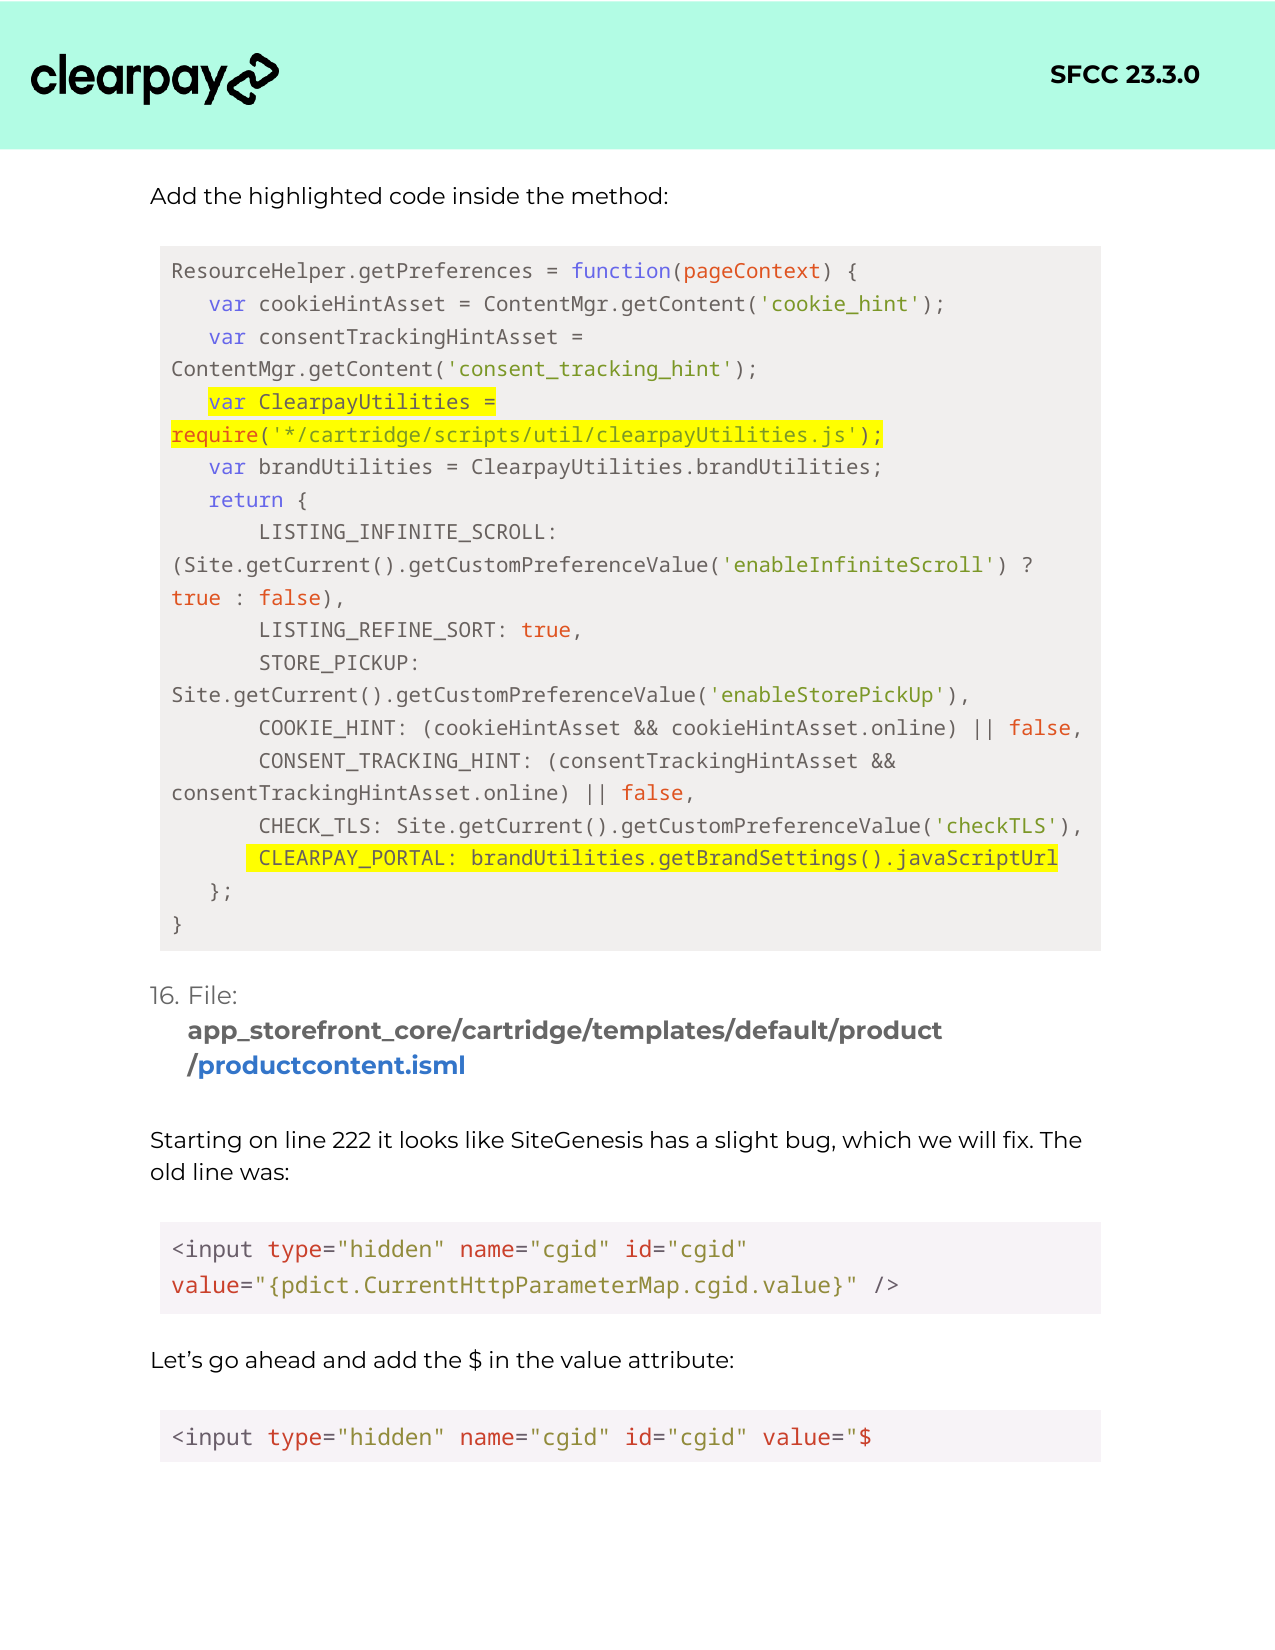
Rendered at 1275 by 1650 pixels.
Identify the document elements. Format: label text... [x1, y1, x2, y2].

table_header <input type="hidden" name="cgid" id="cgid" value="{pdict.CurrentHttpParameterMap.cgid.value}" /> [160, 1222, 1101, 1314]
table_header ResourceHelper.getPreferences = function(pageContext) { var cookieHintAsset = ContentMgr.getContent('cookie_hint'); var consentTrackingHintAsset = ContentMgr.getContent('consent_tracking_hint'); var ClearpayUtilities = require('*/cartridge/scripts/util/clearpayUtilities.js'); var brandUtilities = ClearpayUtilities.brandUtilities; return { LISTING_INFINITE_SCROLL: (Site.getCurrent().getCustomPreferenceValue('enableInfiniteScroll') ? true : false), LISTING_REFINE_SORT: true, STORE_PICKUP: Site.getCurrent().getCustomPreferenceValue('enableStorePickUp'), COOKIE_HINT: (cookieHintAsset && cookieHintAsset.online) || false, CONSENT_TRACKING_HINT: (consentTrackingHintAsset && consentTrackingHintAsset.online) || false, CHECK_TLS: Site.getCurrent().getCustomPreferenceValue('checkTLS'), CLEARPAY_PORTAL: brandUtilities.getBrandSettings().javaScriptUrl }; } [160, 246, 1101, 951]
subtitle File: app_storefront_core/cartridge/templates/default/product/productcontent.isml [150, 981, 1125, 1081]
text Add the highlighted code inside the method: [150, 182, 1125, 210]
text Starting on line 222 it looks like SiteGenesis has a slight bug, which we will fix. The old line was: [150, 1126, 1125, 1186]
text Let’s go ahead and add the $ in the value attribute: [150, 1346, 1125, 1374]
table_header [160, 1410, 1101, 1462]
picture [30, 53, 280, 105]
